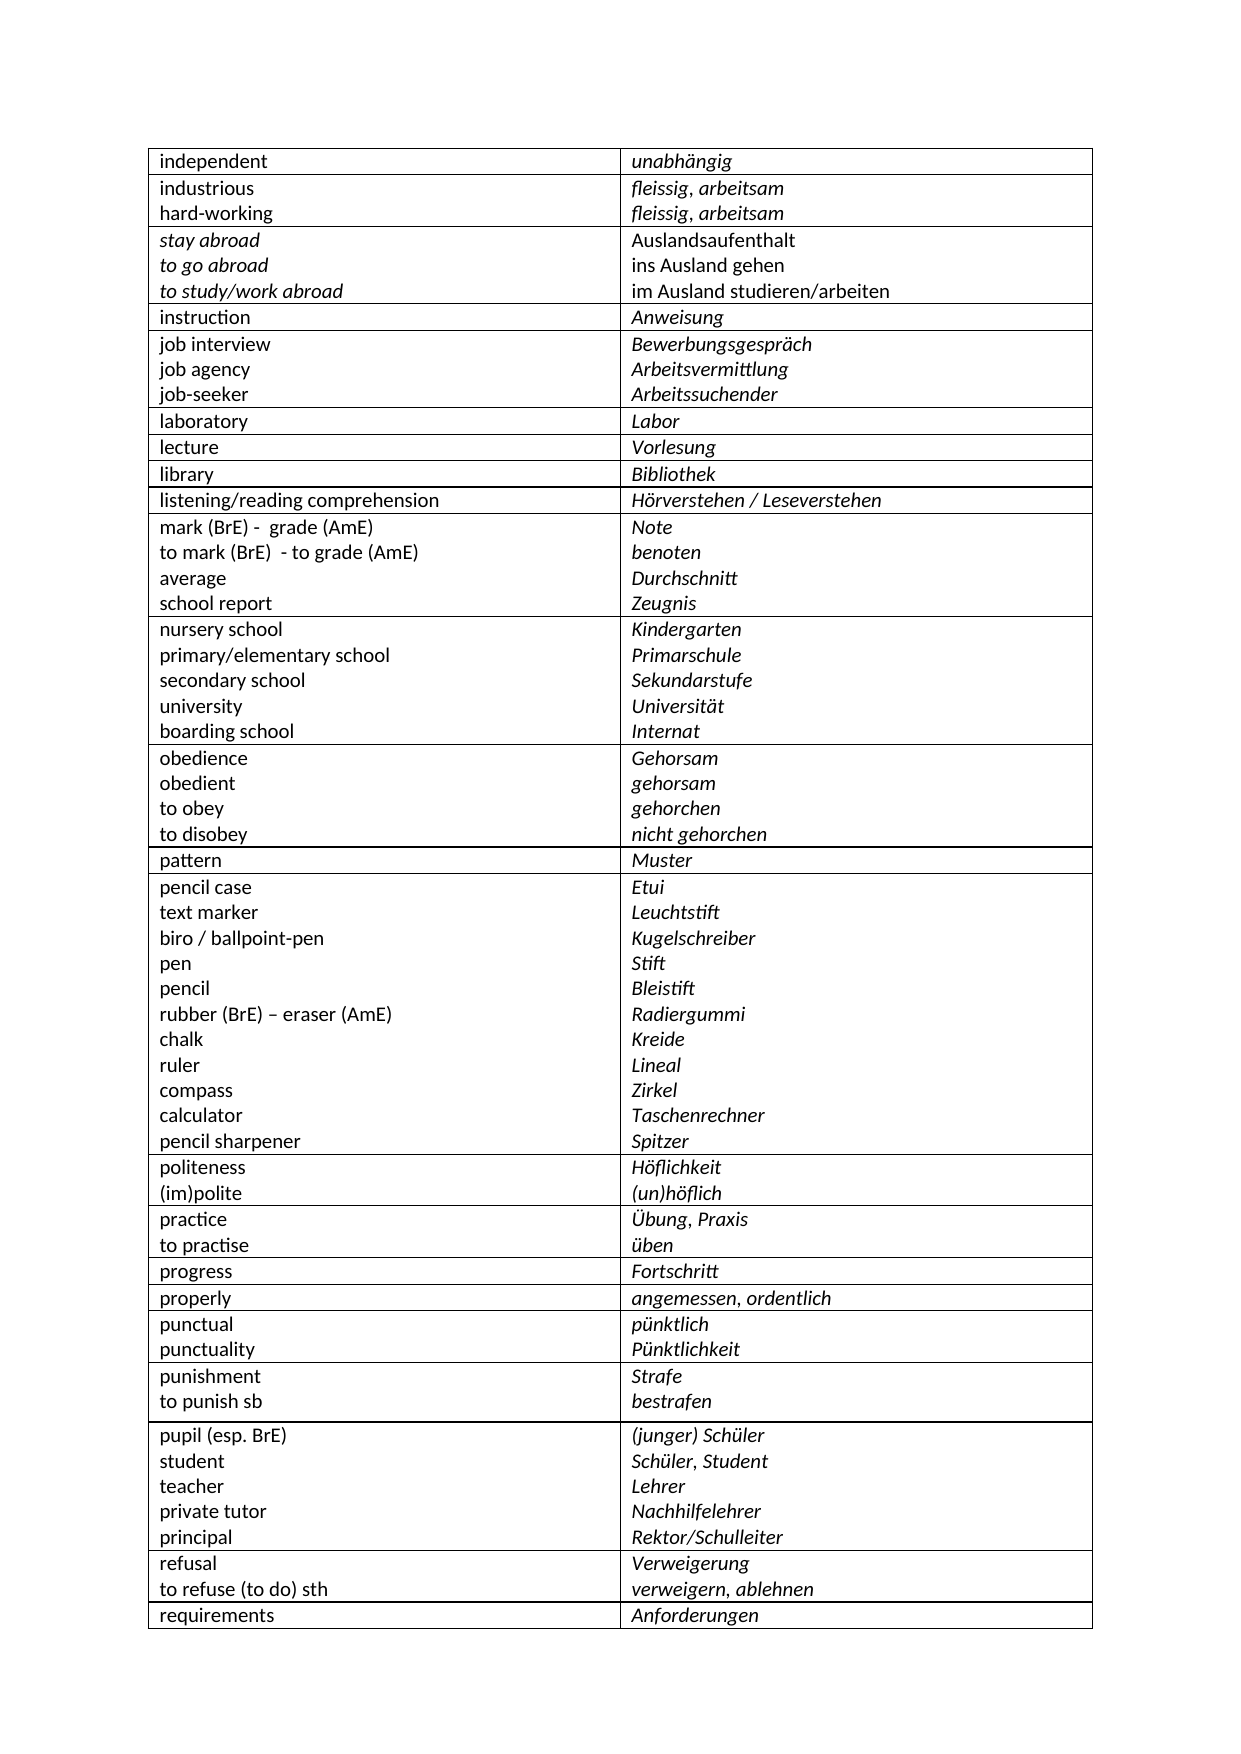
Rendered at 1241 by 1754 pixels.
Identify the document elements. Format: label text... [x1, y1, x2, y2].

table_cell Vorlesung [621, 435, 1092, 460]
table_cell politeness (im)polite [149, 1155, 620, 1205]
table_cell Auslandsaufenthalt ins Ausland gehen im Ausland studieren/arbeiten [621, 227, 1092, 303]
table_cell Bewerbungsgespräch Arbeitsvermittlung Arbeitssuchender [621, 331, 1092, 407]
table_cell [149, 149, 620, 174]
table_cell Fortschritt [621, 1258, 1092, 1284]
table_cell obedience obedient to obey to disobey [149, 745, 620, 846]
table_cell Anweisung [621, 304, 1092, 330]
table_cell properly [149, 1285, 620, 1310]
table_cell stay abroad to go abroad to study/work abroad [149, 227, 620, 303]
table_cell listening/reading comprehension [149, 488, 620, 513]
table_cell (junger) Schüler Schüler, Student Lehrer Nachhilfelehrer Rektor/Schulleiter [621, 1423, 1092, 1549]
table_cell Note benoten Durchschnitt Zeugnis [621, 514, 1092, 616]
table_cell angemessen, ordentlich [621, 1285, 1092, 1310]
table_cell job interview job agency job-seeker [149, 331, 620, 407]
table_cell Muster [621, 848, 1092, 873]
table_cell nursery school primary/elementary school secondary school university boarding school [149, 617, 620, 744]
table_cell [621, 149, 1092, 174]
table_cell Labor [621, 408, 1092, 433]
table_cell Bibliothek [621, 461, 1092, 486]
table_cell Kindergarten Primarschule Sekundarstufe Universität Internat [621, 617, 1092, 744]
table_cell punctual punctuality [149, 1311, 620, 1362]
table_cell Etui Leuchtstift Kugelschreiber Stift Bleistift Radiergummi Kreide Lineal Zirkel Taschenrechner Spitzer [621, 874, 1092, 1153]
table_cell Gehorsam gehorsam gehorchen nicht gehorchen [621, 745, 1092, 846]
table_cell Übung, Praxis üben [621, 1206, 1092, 1257]
table_cell industrious hard-working [149, 175, 620, 226]
table_cell pupil (esp. BrE) student teacher private tutor principal [149, 1423, 620, 1549]
table_cell lecture [149, 435, 620, 460]
table_cell fleissig, arbeitsam fleissig, arbeitsam [621, 175, 1092, 226]
table_cell instruction [149, 304, 620, 330]
table_cell Hörverstehen / Leseverstehen [621, 488, 1092, 513]
table_cell laboratory [149, 408, 620, 433]
table_cell mark (BrE) - grade (AmE) to mark (BrE) - to grade (AmE) average school report [149, 514, 620, 616]
table_cell Höflichkeit (un)höflich [621, 1155, 1092, 1205]
table_cell library [149, 461, 620, 486]
table_cell Strafe bestrafen [621, 1363, 1092, 1421]
table_cell progress [149, 1258, 620, 1284]
table_cell pencil case text marker biro / ballpoint-pen pen pencil rubber (BrE) – eraser (AmE) chalk ruler compass calculator pencil sharpener [149, 874, 620, 1153]
table_cell practice to practise [149, 1206, 620, 1257]
table_cell pünktlich Pünktlichkeit [621, 1311, 1092, 1362]
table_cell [621, 1603, 1092, 1628]
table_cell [149, 1603, 620, 1628]
table_cell refusal to refuse (to do) sth [149, 1551, 620, 1601]
table_cell Verweigerung verweigern, ablehnen [621, 1551, 1092, 1601]
table_cell punishment to punish sb [149, 1363, 620, 1421]
table_cell pattern [149, 848, 620, 873]
